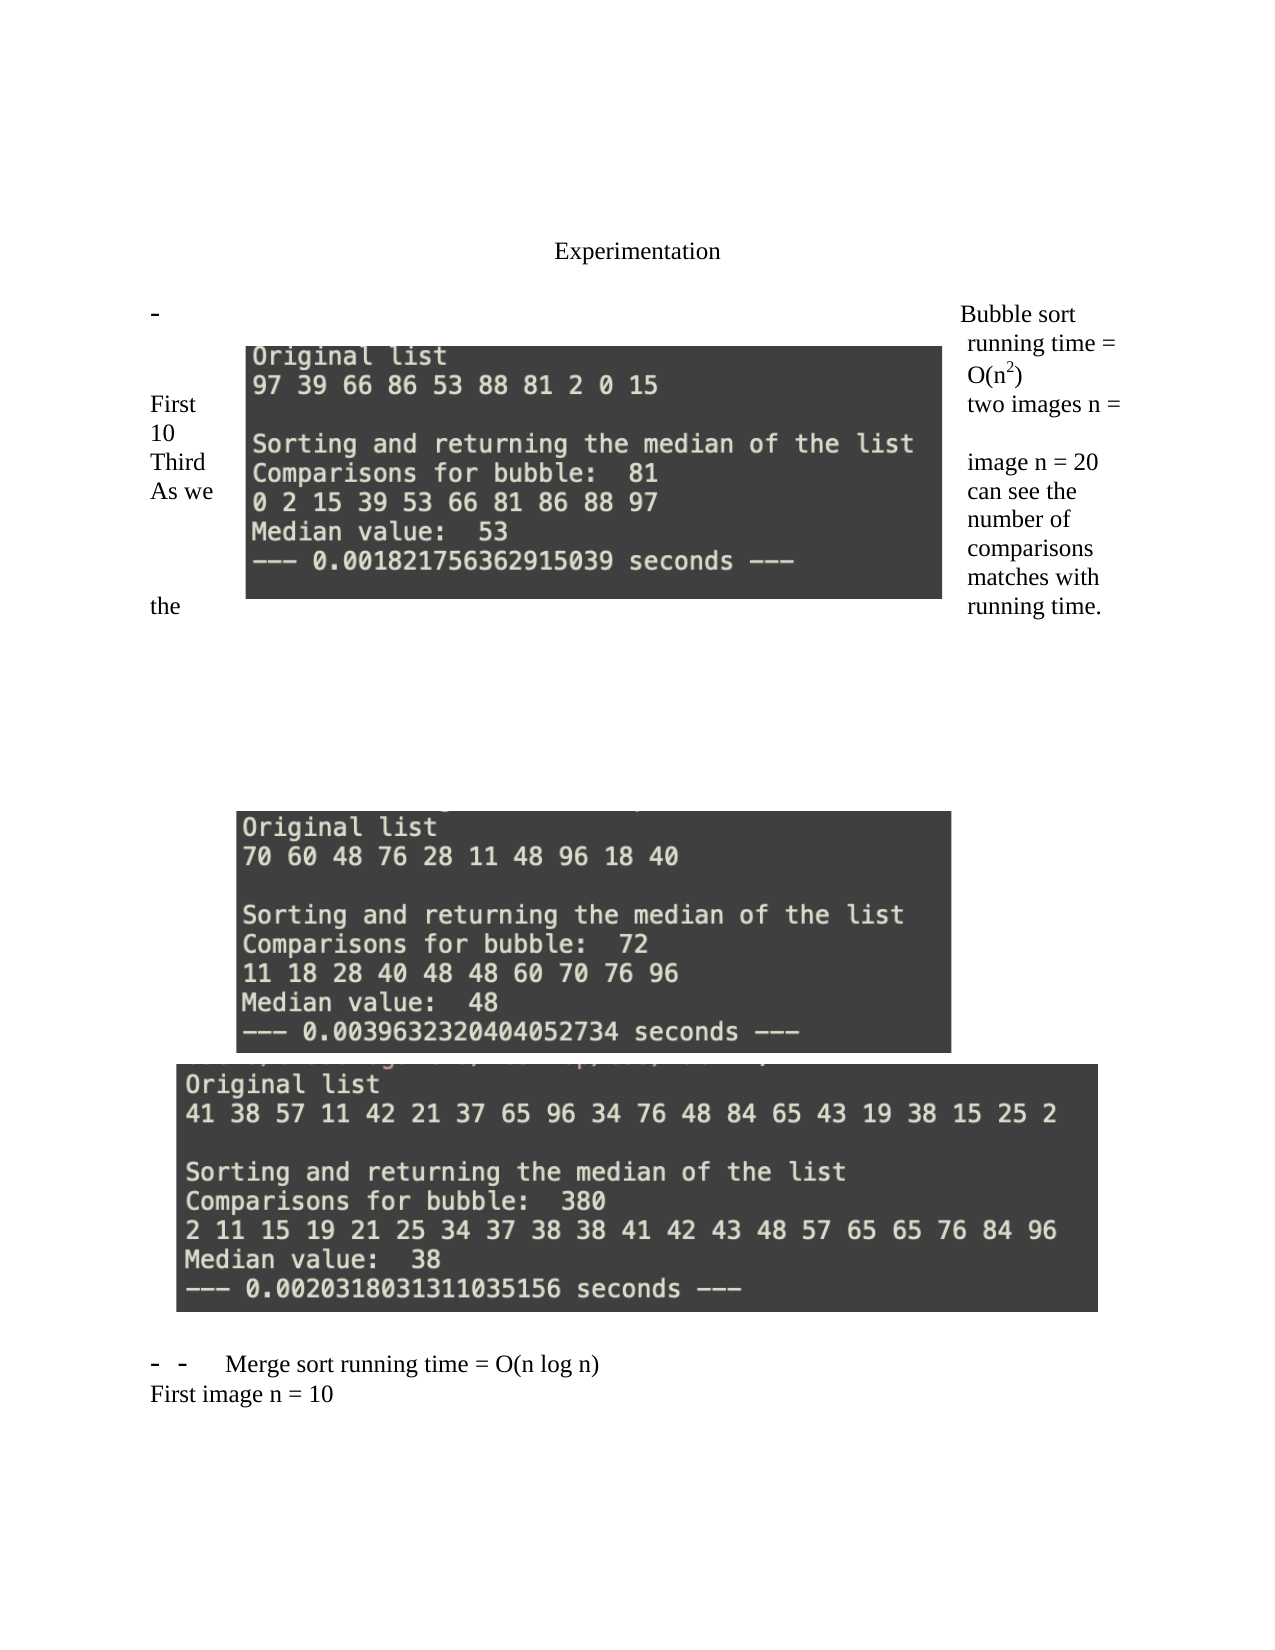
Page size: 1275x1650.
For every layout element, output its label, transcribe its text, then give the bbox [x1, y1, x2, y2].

picture [244, 346, 943, 599]
text As we can see the number of comparisons matches with the running time. [150, 476, 1125, 619]
text Third image n = 20 [943, 447, 1125, 476]
text First image n = 10 [150, 1373, 1125, 1402]
text Third image n = 20 [150, 447, 244, 476]
list Bubble sort running time = О(n2) [150, 294, 1125, 389]
list Merge sort running time = O(n log n) [150, 1223, 1125, 1373]
text First two images n = 10 [943, 389, 1125, 447]
text Experimentation [150, 236, 1125, 265]
text First two images n = 10 [150, 389, 244, 447]
picture [175, 1064, 1098, 1312]
picture [234, 811, 952, 1053]
